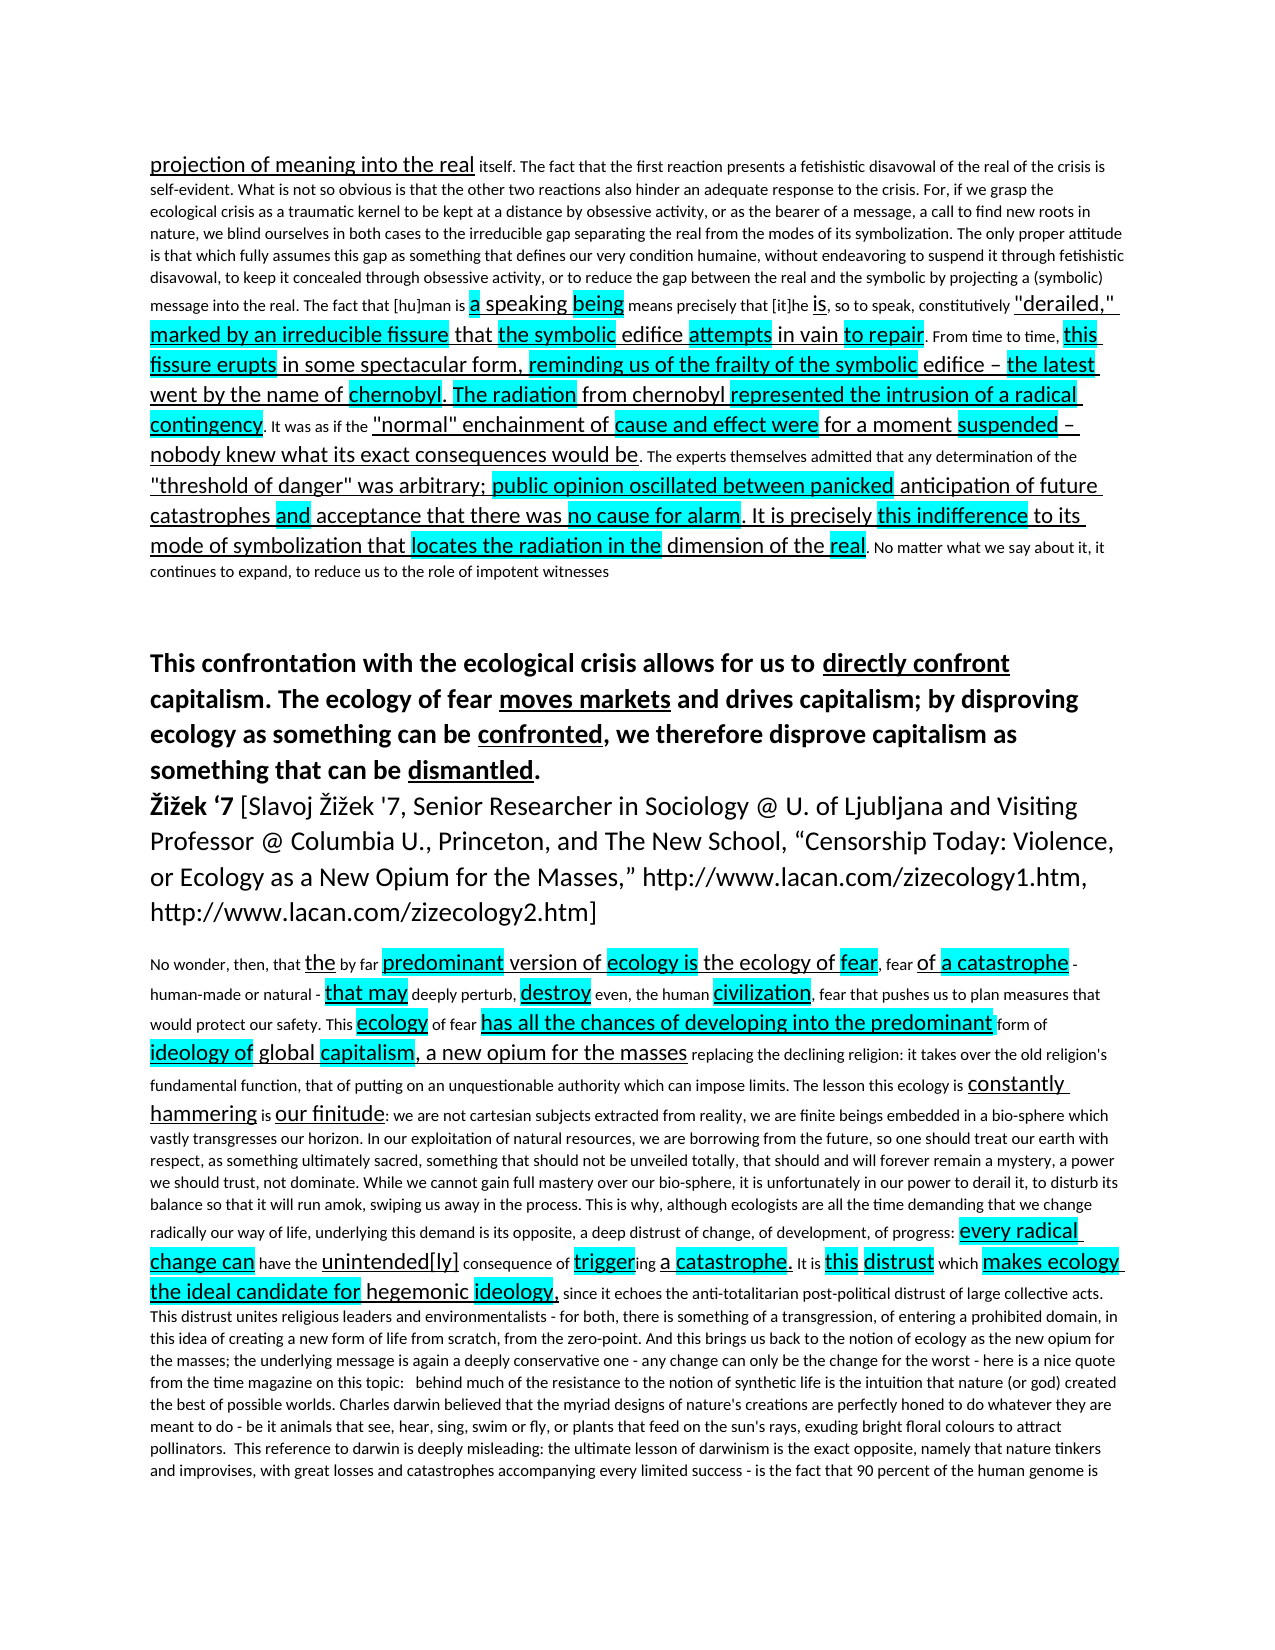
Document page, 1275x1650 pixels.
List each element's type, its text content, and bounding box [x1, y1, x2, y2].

subtitle This confrontation with the ecological crisis allows for us to directly confront capitalism. The ecology of fear moves markets and drives capitalism; by disproving ecology as something can be confronted, we therefore disprove capitalism as something that can be dismantled. [150, 646, 1125, 786]
text Žižek ‘7 [Slavoj Žižek '7, Senior Researcher in Sociology @ U. of Ljubljana and Visiting Professor @ Columbia U., Princeton, and The New School, “Censorship Today: Violence, or Ecology as a New Opium for the Masses,” http://www.lacan.com/zizecology1.htm, http://www.lacan.com/zizecology2.htm] [150, 789, 1125, 929]
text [150, 948, 1125, 1480]
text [150, 150, 1125, 581]
